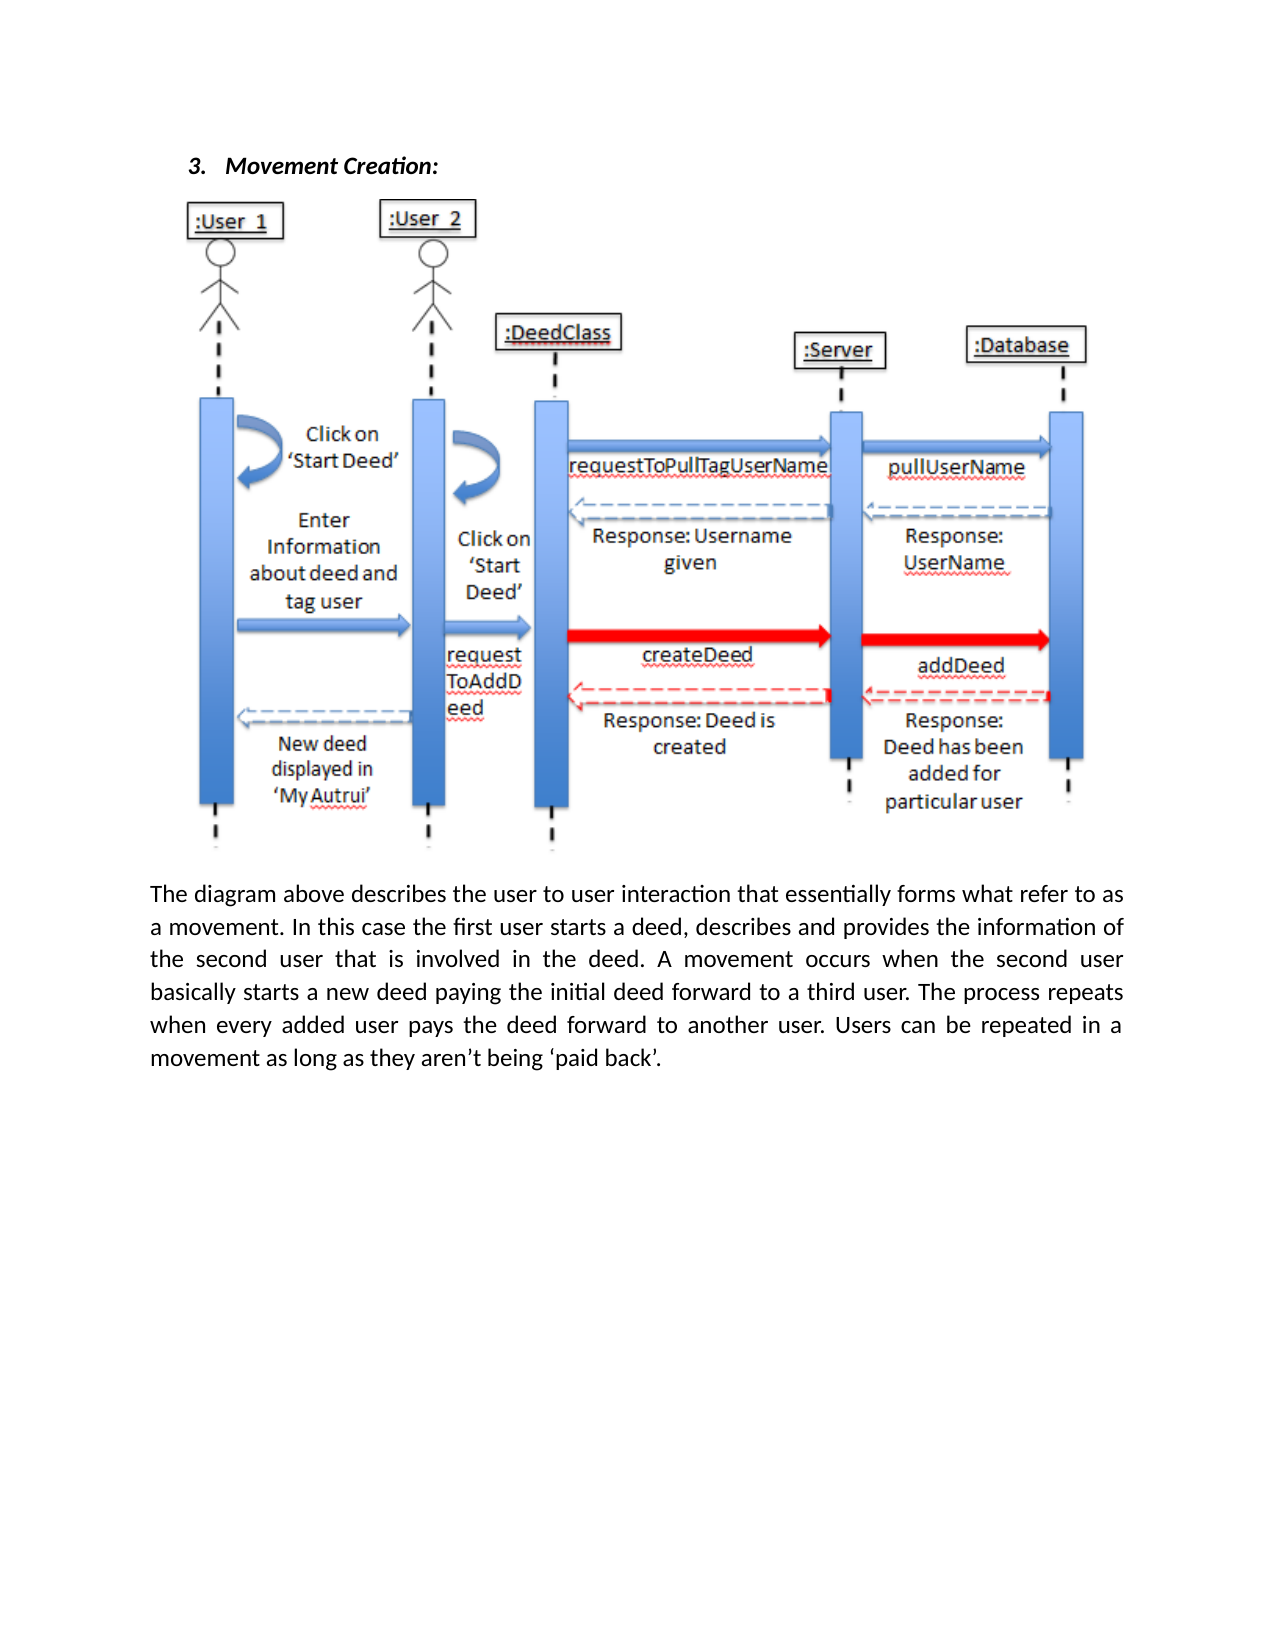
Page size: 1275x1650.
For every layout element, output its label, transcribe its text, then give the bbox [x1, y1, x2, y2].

text The diagram above describes the user to user interaction that essentially forms what refer to as a movement. In this case the first user starts a deed, describes and provides the information of the second user that is involved in the deed. A movement occurs when the second user basically starts a new deed paying the initial deed forward to a third user. The process repeats when every added user pays the deed forward to another user. Users can be repeated in a movement as long as they aren’t being ‘paid back’. [150, 878, 1125, 1073]
picture [185, 199, 1090, 859]
list Movement Creation: [187, 150, 1125, 181]
